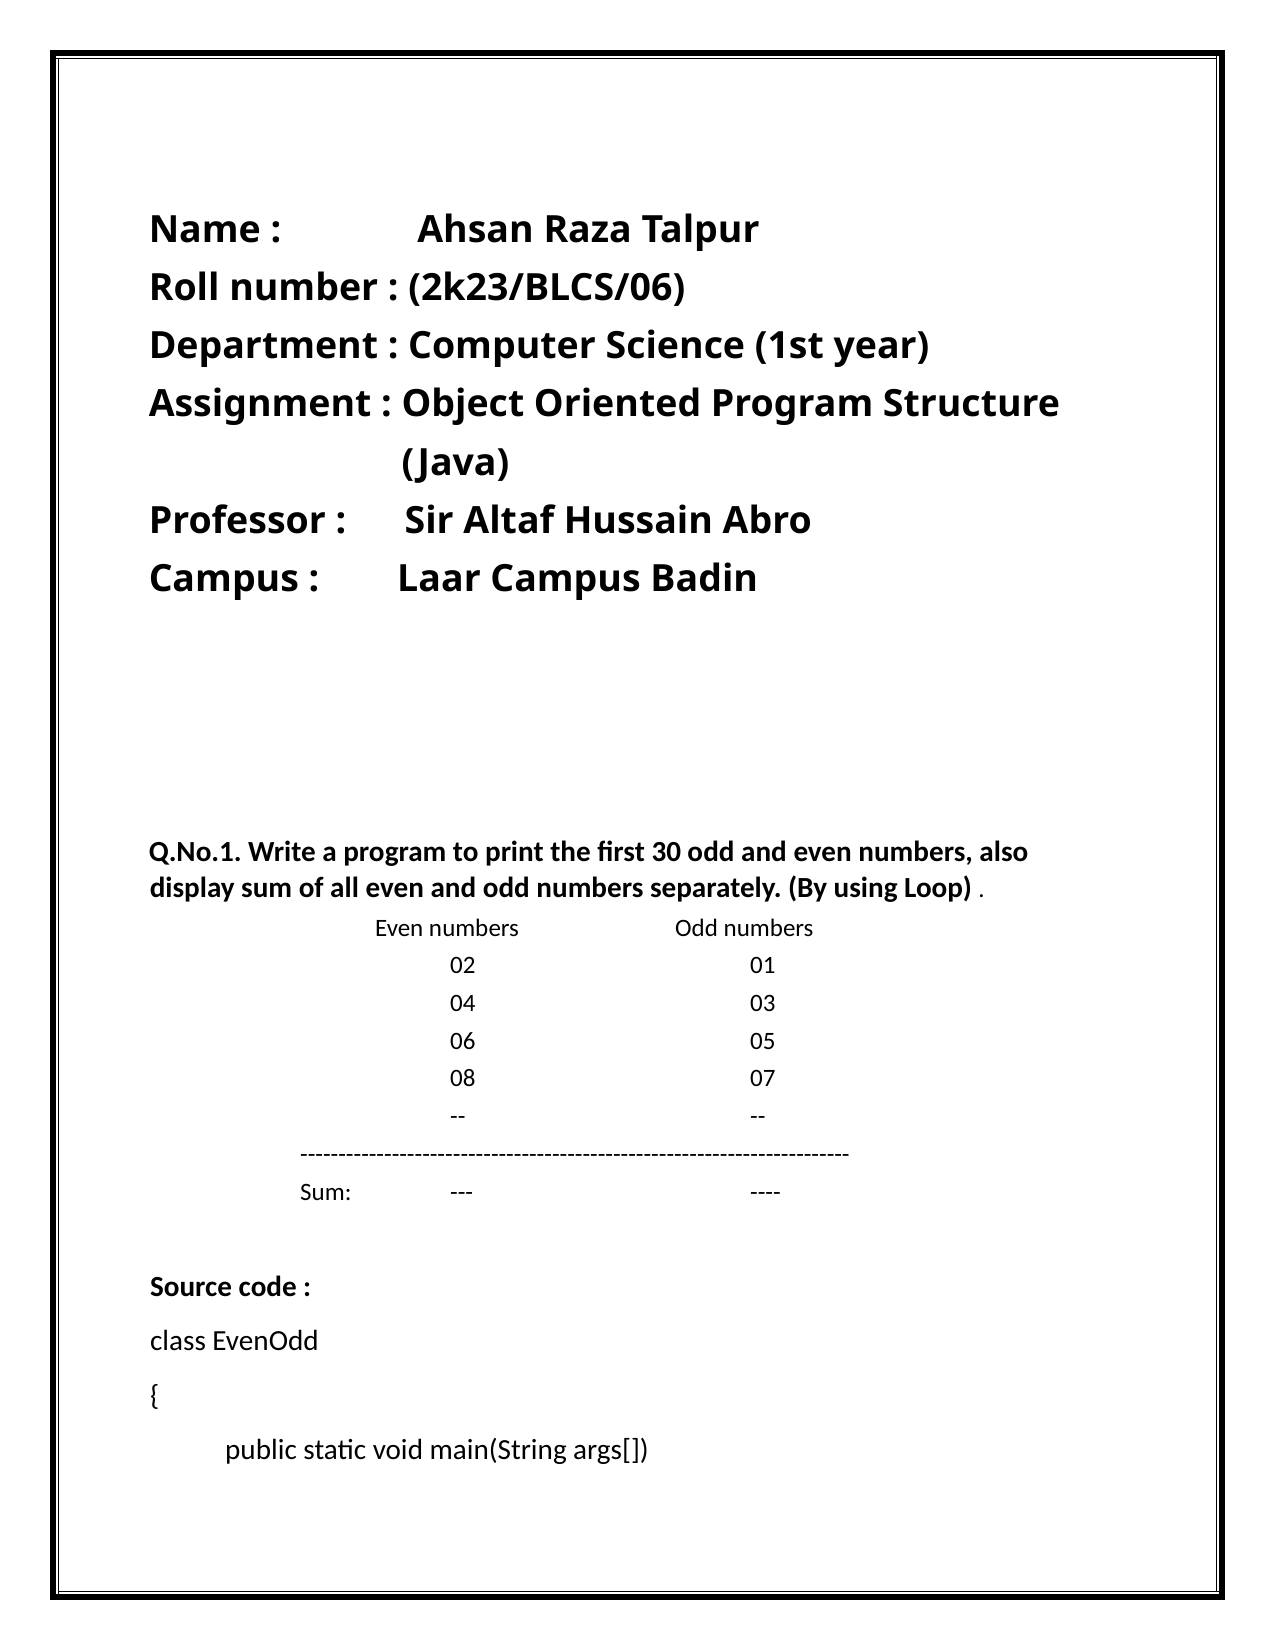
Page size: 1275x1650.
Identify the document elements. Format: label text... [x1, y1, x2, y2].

text Department : Computer Science (1st year) [148, 318, 1084, 369]
text Source code : [150, 1268, 1125, 1303]
text 08 07 [148, 1063, 1125, 1093]
text 04 03 [148, 987, 1125, 1018]
text -- -- [148, 1100, 1125, 1131]
text 02 01 [148, 949, 1125, 980]
text Q.No.1. Write a program to print the first 30 odd and even numbers, also display sum of all even and odd numbers separately. (By using Loop) . [148, 833, 1084, 904]
text class EvenOdd [150, 1322, 1125, 1358]
text public static void main(String args[]) [150, 1431, 1125, 1467]
text ------------------------------------------------------------------------ [148, 1138, 1125, 1168]
text Assignment : Object Oriented Program Structure [148, 377, 1084, 428]
text Professor : Sir Altaf Hussain Abro [148, 493, 1084, 544]
text Name : Ahsan Raza Talpur [148, 202, 1084, 253]
text 06 05 [148, 1025, 1125, 1055]
text { [150, 1377, 1125, 1412]
text Roll number : (2k23/BLCS/06) [148, 260, 1084, 311]
text Sum: --- ---- [148, 1176, 1125, 1206]
text Campus : Laar Campus Badin [148, 551, 1084, 602]
text Even numbers Odd numbers [148, 912, 1125, 942]
text (Java) [148, 435, 1084, 486]
